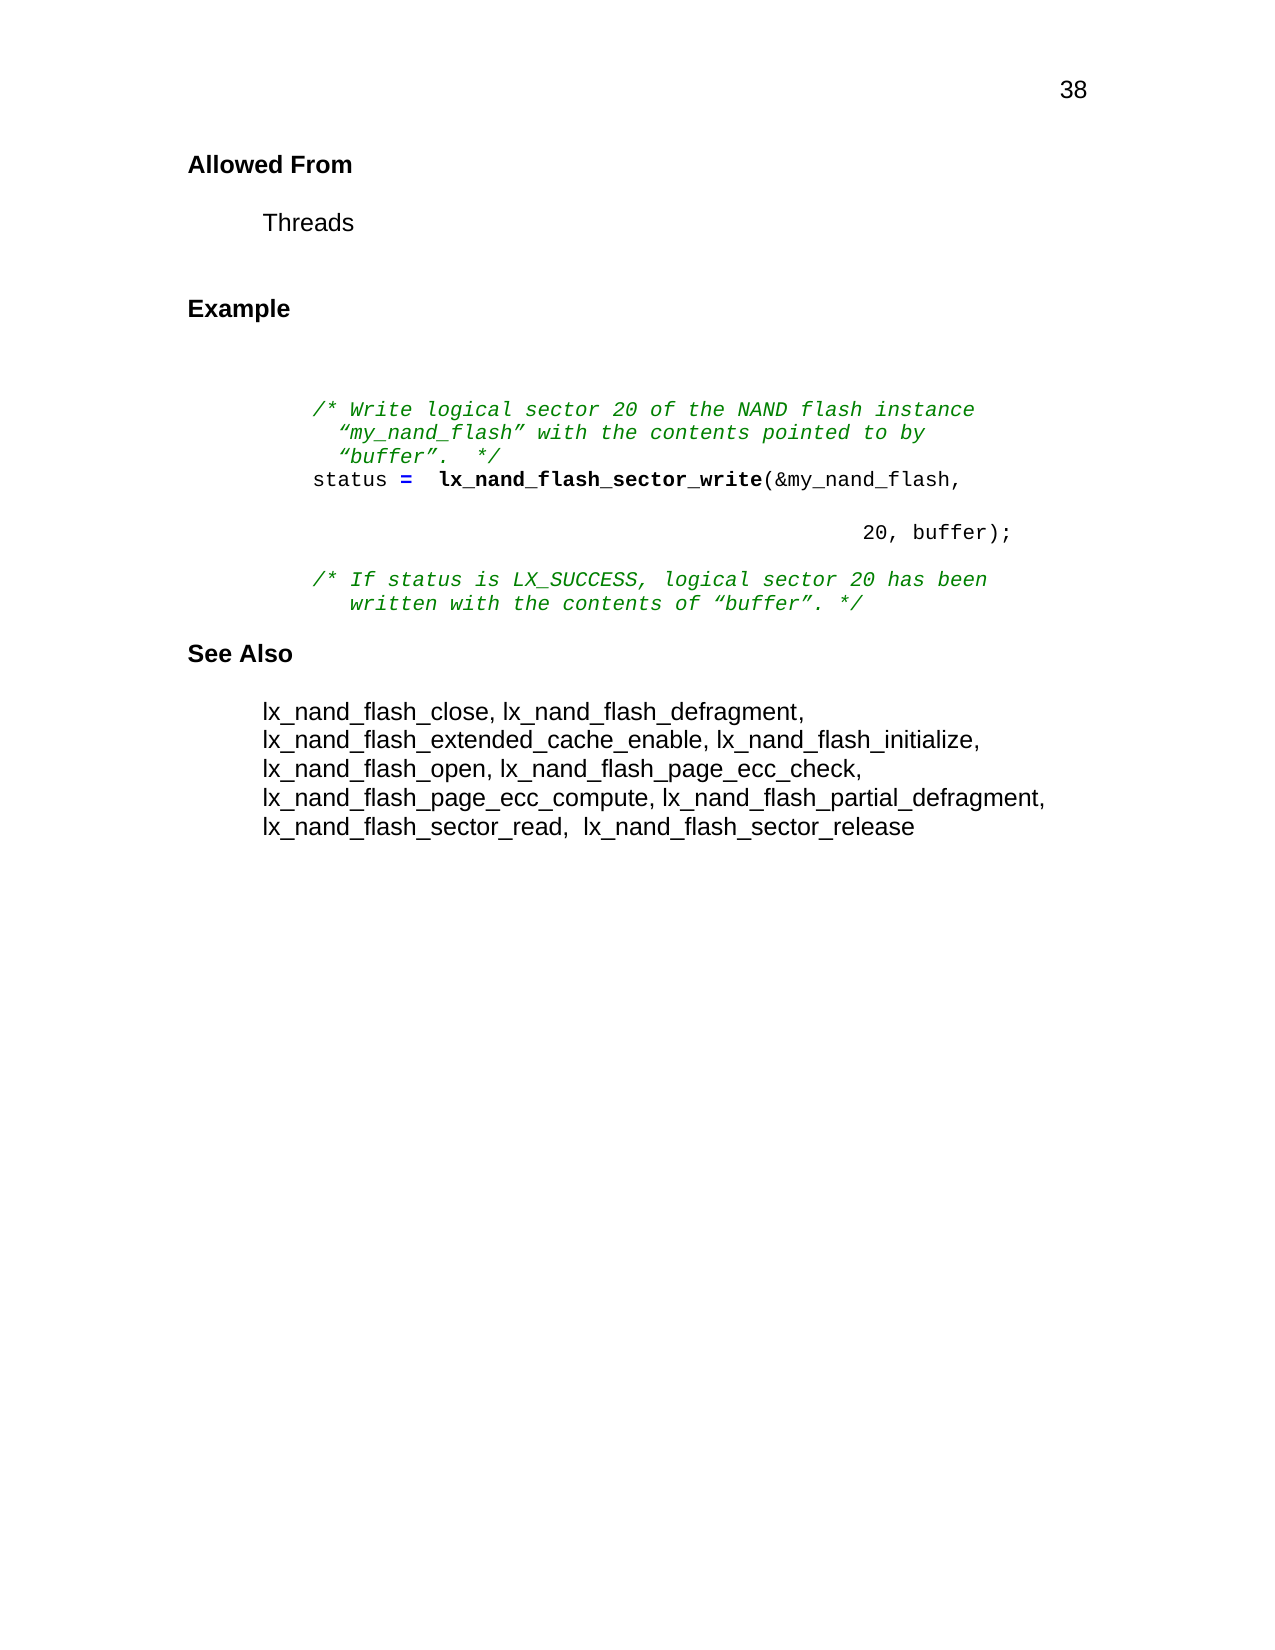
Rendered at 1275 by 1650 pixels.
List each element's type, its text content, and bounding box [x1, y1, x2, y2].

text written with the contents of “buffer”. */ [262, 593, 1087, 616]
text /* Write logical sector 20 of the NAND flash instance [262, 351, 1087, 422]
text 20, buffer); /* If status is LX_SUCCESS, logical sector 20 has been [262, 493, 1087, 593]
text See Also [187, 639, 1087, 668]
text lx_nand_flash_close, lx_nand_flash_defragment, lx_nand_flash_extended_cache_enable, lx_nand_flash_initialize, lx_nand_flash_open, lx_nand_flash_page_ecc_check, lx_nand_flash_page_ecc_compute, lx_nand_flash_partial_defragment, lx_nand_flash_sector_read, lx_nand_flash_sector_release [262, 697, 1087, 840]
text Threads [262, 207, 1087, 236]
text Allowed From [187, 150, 1087, 179]
text Example [187, 294, 1087, 322]
text “my_nand_flash” with the contents pointed to by [262, 422, 1087, 446]
text “buffer”. */ status = lx_nand_flash_sector_write(&my_nand_flash, [262, 446, 1087, 493]
